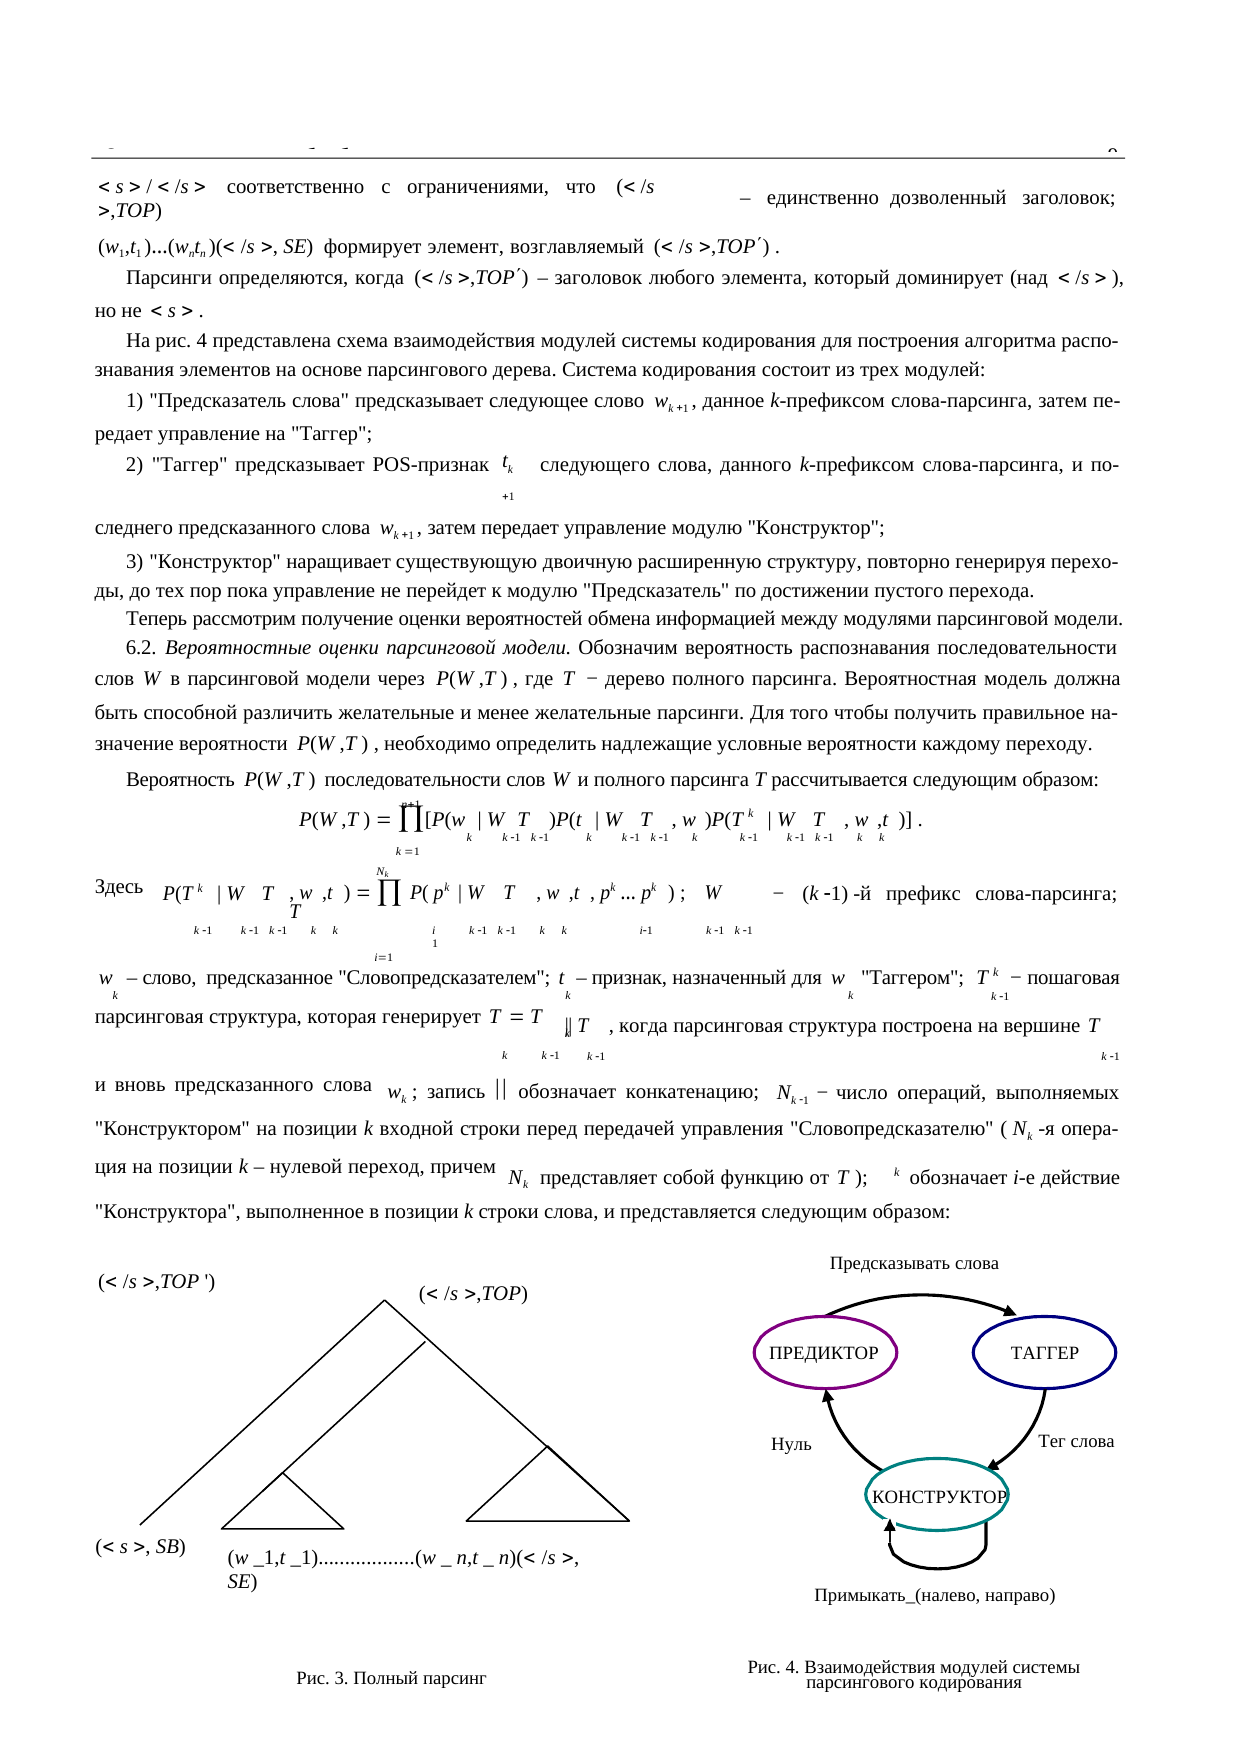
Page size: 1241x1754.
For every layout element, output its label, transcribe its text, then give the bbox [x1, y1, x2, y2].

text k 1 [991, 989, 1161, 1003]
text , w ,t )   P( pk | W T , w ,t , pk … pk ) ; W T [289, 884, 739, 923]
list "Taггер" предсказывает POS-признак [126, 452, 490, 476]
text  s  /  /s  соответственно с ограничениями, что ( /s ,TOP) [98, 174, 719, 222]
text tk 1 [502, 452, 528, 506]
text k 1 [83, 923, 212, 937]
text Nk 1 − число операций, выполняемых [777, 1080, 1161, 1107]
text (w1,t1 )…(wntn )( /s , SE) формирует элемент, возглавляемый ( /s ,TOP) . [98, 231, 1161, 260]
text ( /s ,TOP ') [98, 1269, 216, 1293]
text k 1 [587, 1049, 610, 1063]
text k k k [112, 989, 857, 1002]
text Примыкать_(налево, направо) [814, 1584, 1161, 1605]
text Рис. 3. Полный парсинг Рис. 4. Взаимодействия модулей системы парсингового кодирования [296, 1657, 1081, 1692]
text k k i k 1 k 1 k k 1 [311, 924, 596, 950]
text Парсинги определяются, когда ( /s ,TOP) – заголовок любого элемента, который доминирует (над  /s  ), [126, 265, 1161, 289]
text парсинговая структура, которая генерирует T  T [94, 1012, 546, 1026]
text Теперь рассмотрим получение оценки вероятностей обмена информацией между модулями парсинговой модели. [126, 606, 1161, 630]
text P(W ,T )  [P(w | W T )P(t | W T , w )P(T k | W T , w ,t )] . [420, 811, 1134, 830]
text || T k [564, 1023, 597, 1048]
picture [883, 1518, 896, 1543]
text k 1 [83, 845, 420, 858]
text k k 1 k 1 [466, 831, 549, 844]
text слов W в парсинговой модели через P(W ,T ) , где T − дерево полного парсинга. Вероятностная модель должна [94, 666, 1161, 690]
text k 1 k 1 k k [787, 831, 1161, 844]
text следующего слова, данного k-префиксом слова-парсинга, и по- [540, 452, 1161, 476]
text k 1 k 1 [706, 924, 1161, 937]
text следнего предсказанного слова wk 1 , затем передает управление модулю "Конструктор"; [94, 515, 1161, 542]
text − (k 1) -й префикс слова-парсинга; [924, 889, 1161, 903]
text i1 [600, 924, 652, 937]
text На рис. 4 представлена схема взаимодействия модулей системы кодирования для построения алгоритма распо- знавания элементов на основе парсингового дерева. Система кодирования состоит из трех модулей: [94, 328, 1161, 381]
text (w _1,t _1) (w _ n,t _ n)( /s , SE) [227, 1544, 611, 1593]
text "Конструктором" на позиции k входной строки перед передачей управления "Словопредсказателю" ( Nk -я опера- [94, 1116, 1161, 1143]
text ция на позиции k – нулевой переход, причем [94, 1154, 497, 1178]
text Предсказывать слова [829, 1252, 1161, 1274]
text ( /s ,TOP) [419, 1281, 532, 1305]
text "Конструктора", выполненное в позиции k строки слова, и представляется следующим образом: [94, 1199, 1161, 1223]
text быть способной различить желательные и менее желательные парсинги. Для того чтобы получить правильное на- значение вероятности P(W ,T ) , необходимо определить надлежащие условные вероятности каждому переходу. [94, 700, 1161, 754]
text wk ; запись  обозначает конкатенацию; [387, 1079, 762, 1106]
list Вероятностные оценки парсинговой модели. Обозначим вероятность распознавания последовательности [126, 635, 1161, 659]
text Nk представляет собой функцию от T ); [508, 1165, 873, 1191]
text k обозначает i-е действие [894, 1165, 1161, 1189]
text Вероятность P(W ,T ) последовательности слов W и полного парсинга T рассчитывается следующим образом: [126, 767, 1161, 791]
list единственно дозволенный заголовок; [740, 185, 1161, 209]
text k k 1 [83, 1049, 560, 1062]
text k 1 [682, 1049, 1120, 1063]
text k k 1 [692, 831, 758, 844]
text ( s , SB) [95, 1534, 186, 1558]
text но не  s  . [94, 298, 1161, 322]
text P(W ,T )  [P(w | W T )P(t | W T , w )P(T k | W T , w ,t )] . [87, 811, 402, 830]
list "Предсказатель слова" предсказывает следующее слово wk 1 , данное k-префиксом слова-парсинга, затем пе- редает управление на "Tаггер"; [94, 388, 1123, 445]
text k k 1 k 1 [586, 831, 669, 844]
text и вновь предсказанного слова [94, 1072, 373, 1096]
list "Конструктор" наращивает существующую двоичную расширенную структуру, повторно генерируя перехо- ды, до тех пор пока управление не перейдет к модулю "Предсказатель" по достижении пустого перехода. [94, 549, 1122, 602]
text i1 [374, 951, 596, 964]
